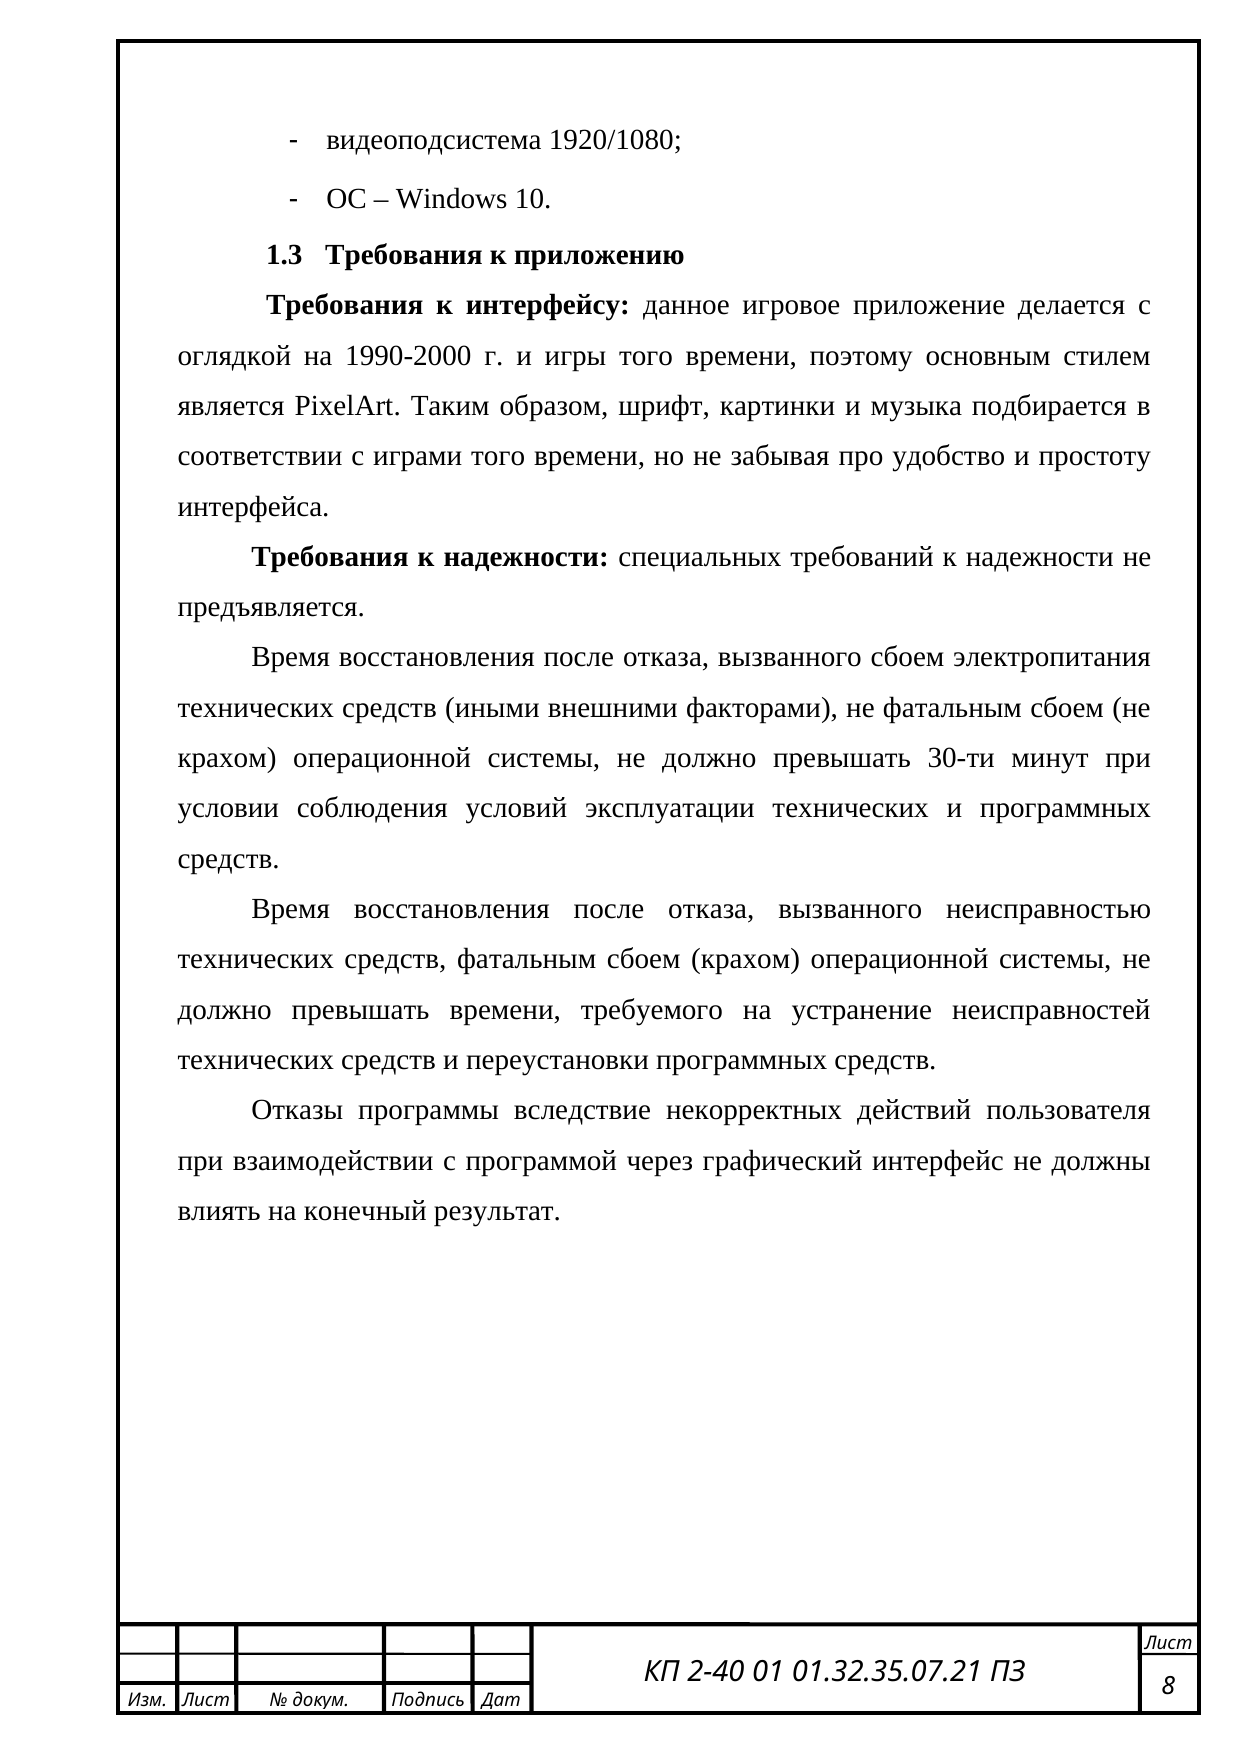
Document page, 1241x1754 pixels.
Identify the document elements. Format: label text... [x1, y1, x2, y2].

text Требования к надежности: специальных требований к надежности не предъявляется. [177, 539, 1152, 623]
list видеоподсистема 1920/1080; [288, 118, 1152, 158]
list Требования к приложению [266, 237, 1152, 271]
text Время восстановления после отказа, вызванного неисправностью технических средств, фатальным сбоем (крахом) операционной системы, не должно превышать времени, требуемого на устранение неисправностей технических средств и переустановки программных средств. [177, 891, 1152, 1076]
text Отказы программы вследствие некорректных действий пользователя при взаимодействии с программой через графический интерфейс не должны влиять на конечный результат. [177, 1092, 1152, 1227]
text Требования к интерфейсу: данное игровое приложение делается с оглядкой на 1990-2000 г. и игры того времени, поэтому основным стилем является PixelArt. Таким образом, шрифт, картинки и музыка подбирается в соответствии с играми того времени, но не забывая про удобство и простоту интерфейса. [177, 287, 1152, 522]
list ОС – Windows 10. [288, 178, 1152, 217]
text Время восстановления после отказа, вызванного сбоем электропитания технических средств (иными внешними факторами), не фатальным сбоем (не крахом) операционной системы, не должно превышать 30-ти минут при условии соблюдения условий эксплуатации технических и программных средств. [177, 639, 1152, 874]
